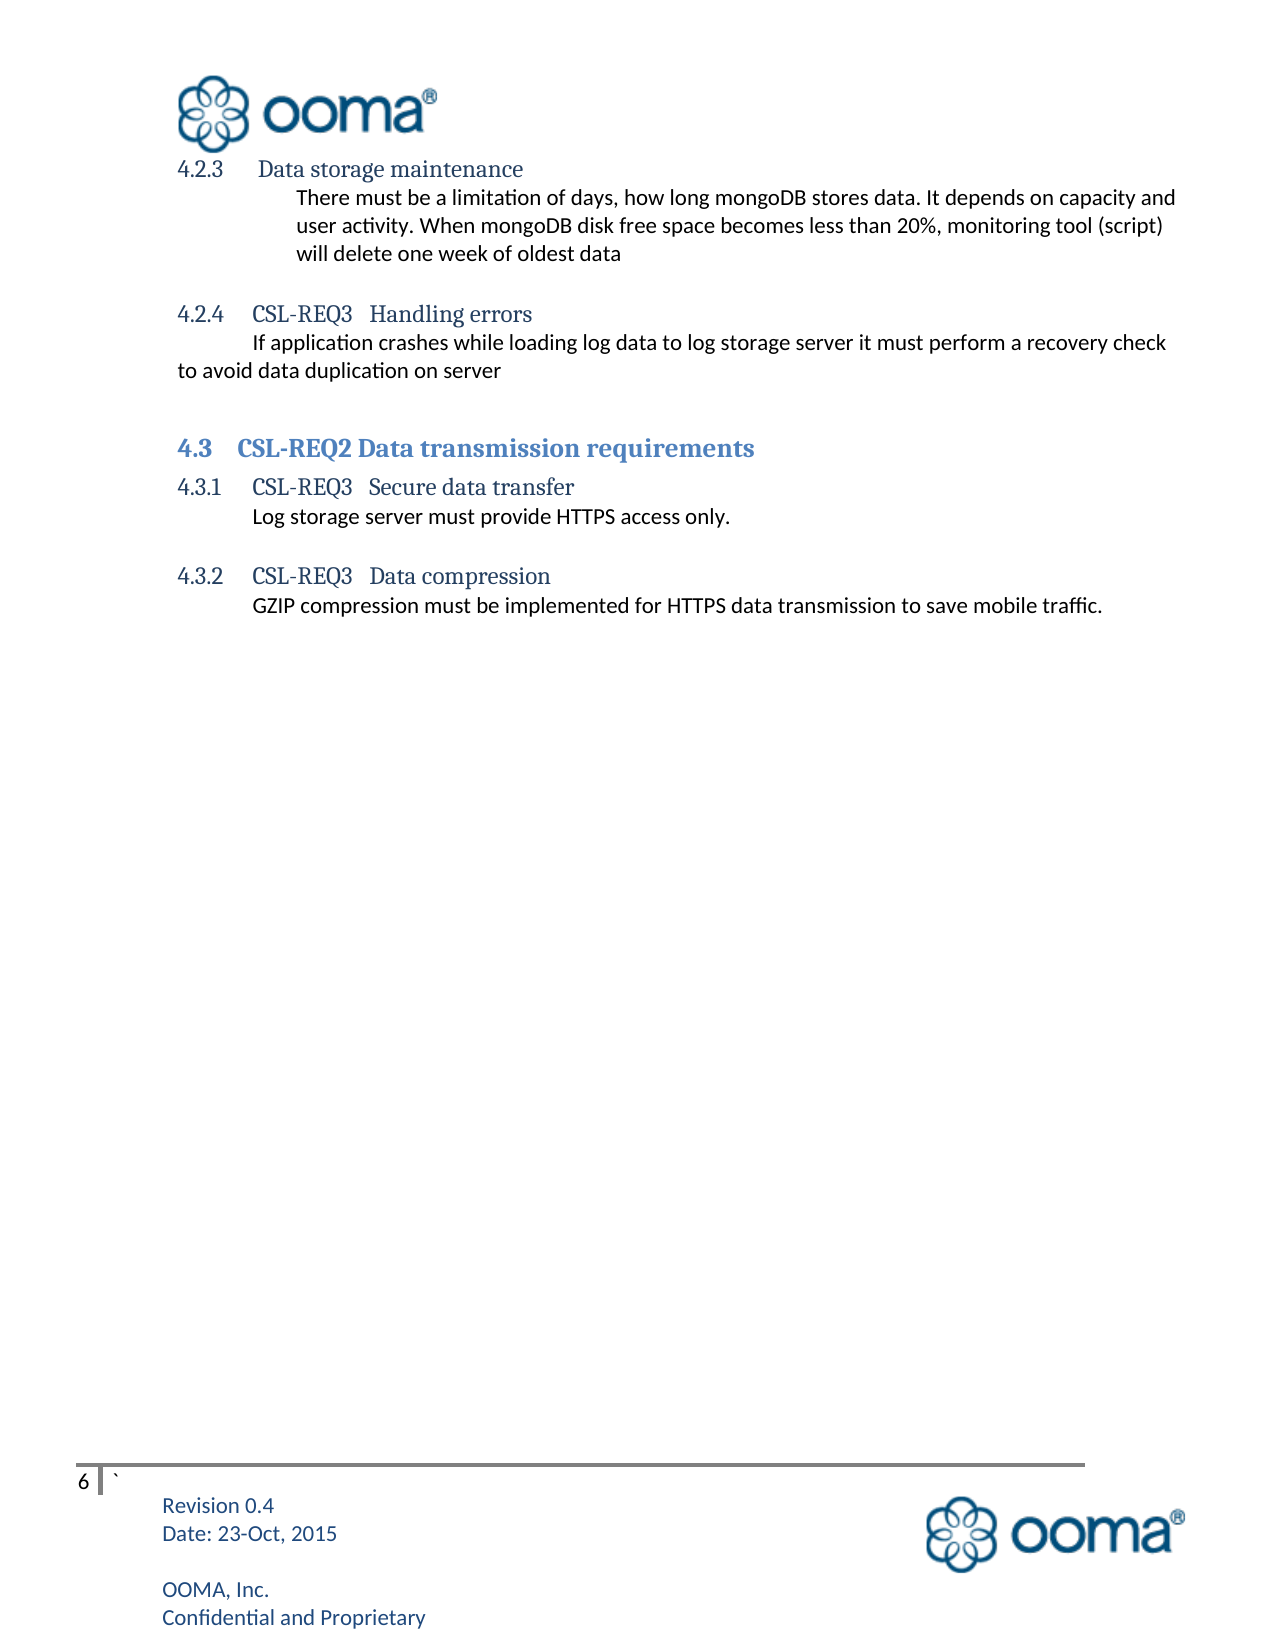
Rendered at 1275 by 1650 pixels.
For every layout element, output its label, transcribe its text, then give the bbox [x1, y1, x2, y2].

subtitle Data storage maintenance [177, 155, 1186, 183]
picture [177, 75, 439, 155]
picture [925, 1495, 1187, 1575]
subtitle CSL-REQ3 Handling errors [177, 300, 1186, 328]
text Log storage server must provide HTTPS access only. [252, 502, 1186, 530]
text GZIP compression must be implemented for HTTPS data transmission to save mobile traffic. [252, 591, 1186, 619]
text There must be a limitation of days, how long mongoDB stores data. It depends on capacity and user activity. When mongoDB disk free space becomes less than 20%, monitoring tool (script) will delete one week of oldest data [296, 183, 1186, 267]
text If application crashes while loading log data to log storage server it must perform a recovery check to avoid data duplication on server [177, 328, 1186, 384]
subtitle CSL-REQ2 Data transmission requirements [177, 433, 1186, 464]
subtitle CSL-REQ3 Data compression [177, 562, 1186, 591]
subtitle CSL-REQ3 Secure data transfer [177, 473, 1186, 502]
